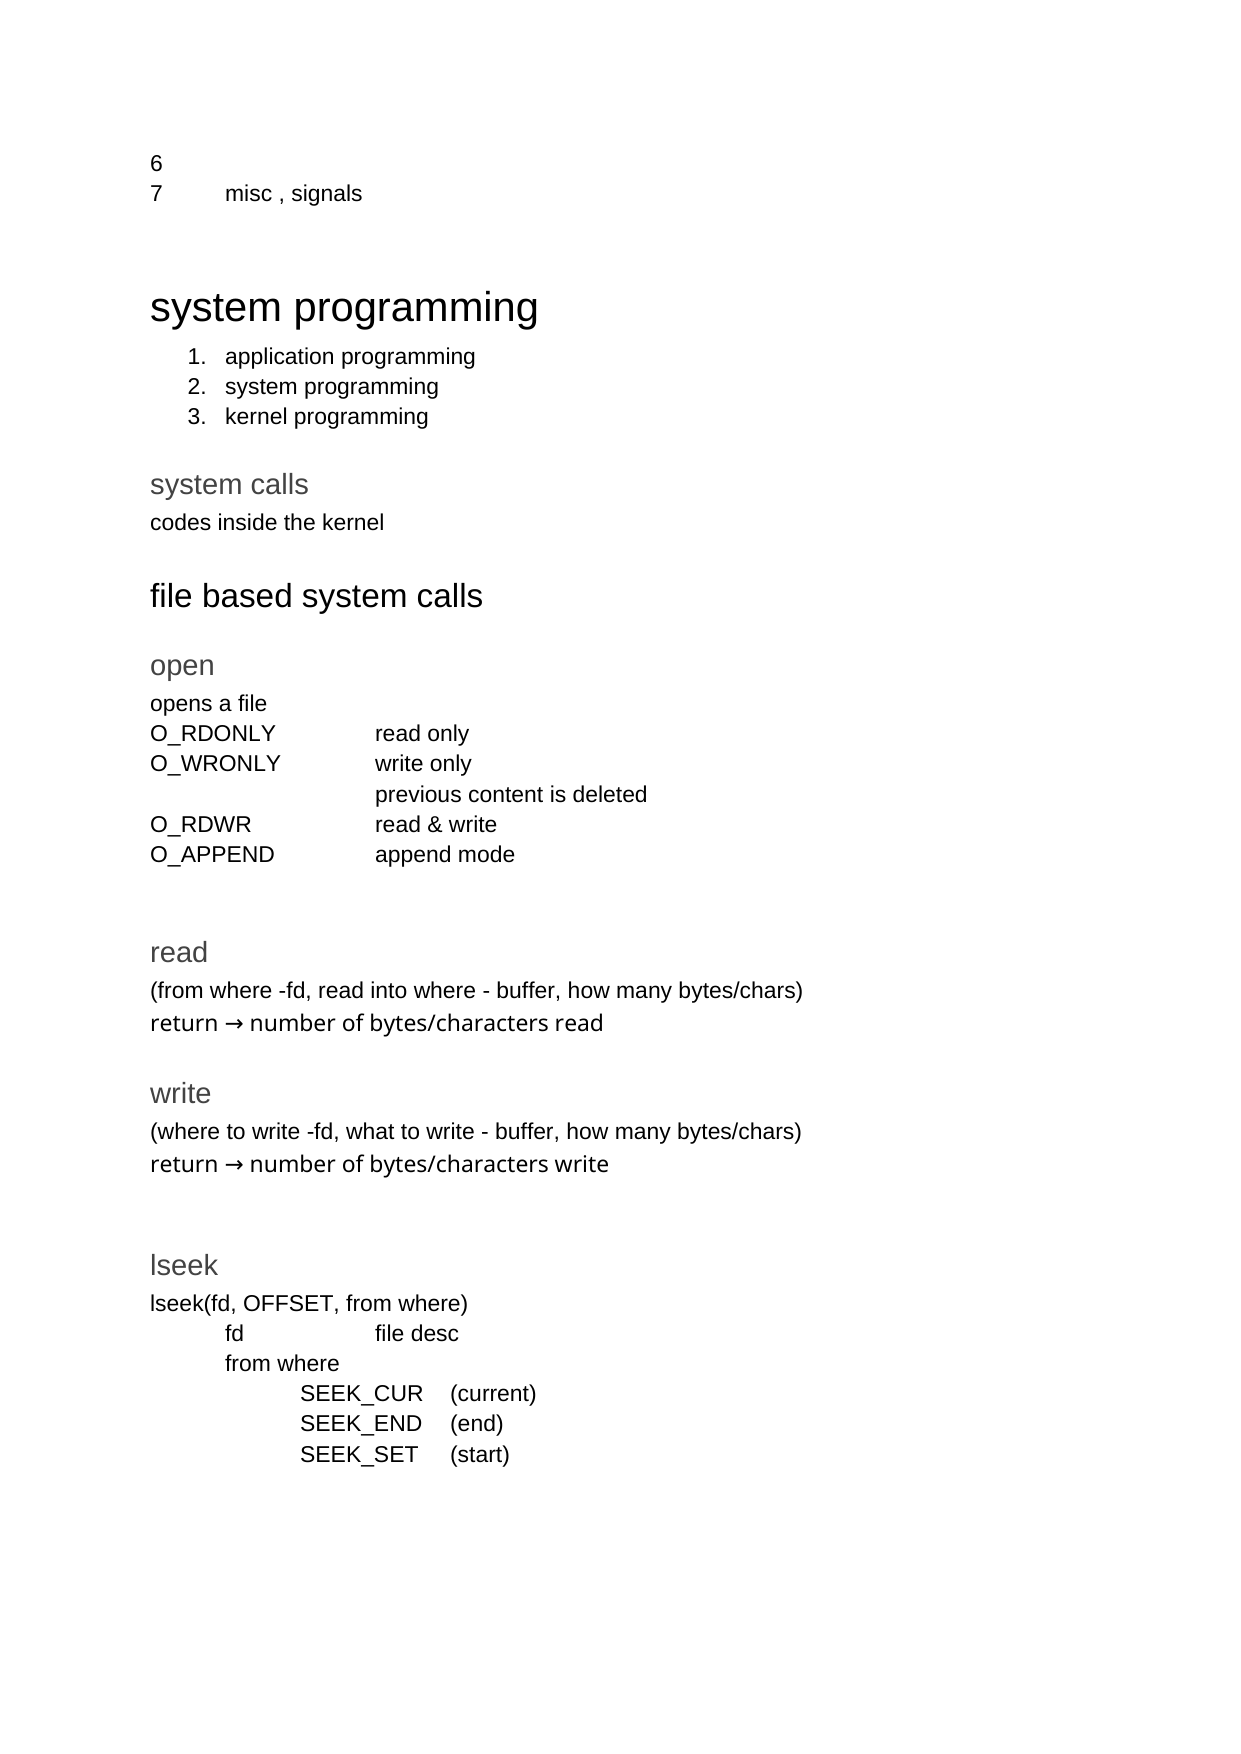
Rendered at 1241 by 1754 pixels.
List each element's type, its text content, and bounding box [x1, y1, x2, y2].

text (from where -fd, read into where - buffer, how many bytes/chars) [150, 977, 1090, 1003]
subtitle system calls [150, 467, 1090, 500]
text 7 misc , signals [150, 180, 1090, 207]
subtitle open [150, 648, 1090, 682]
text previous content is deleted [150, 781, 1090, 807]
list system programming [187, 373, 1090, 399]
subtitle read [150, 935, 1090, 968]
list application programming [187, 343, 1090, 369]
text O_RDWR read & write [150, 811, 1090, 837]
text O_APPEND append mode [150, 841, 1090, 867]
subtitle write [150, 1076, 1090, 1109]
text from where [150, 1350, 1090, 1376]
text opens a file [150, 690, 1090, 716]
text lseek(fd, OFFSET, from where) [150, 1289, 1090, 1316]
list kernel programming [187, 403, 1090, 429]
text O_WRONLY write only [150, 750, 1090, 777]
text return → number of bytes/characters write [150, 1148, 1090, 1179]
text SEEK_SET (start) [150, 1441, 1090, 1467]
text fd file desc [150, 1320, 1090, 1346]
text O_RDONLY read only [150, 720, 1090, 746]
text codes inside the kernel [150, 508, 1090, 535]
text SEEK_END (end) [150, 1410, 1090, 1437]
text 6 [150, 150, 1090, 176]
text (where to write -fd, what to write - buffer, how many bytes/chars) [150, 1118, 1090, 1144]
text SEEK_CUR (current) [150, 1380, 1090, 1406]
text return → number of bytes/characters read [150, 1007, 1090, 1038]
subtitle file based system calls [150, 576, 1090, 615]
subtitle lseek [150, 1248, 1090, 1281]
subtitle system programming [150, 282, 1090, 330]
